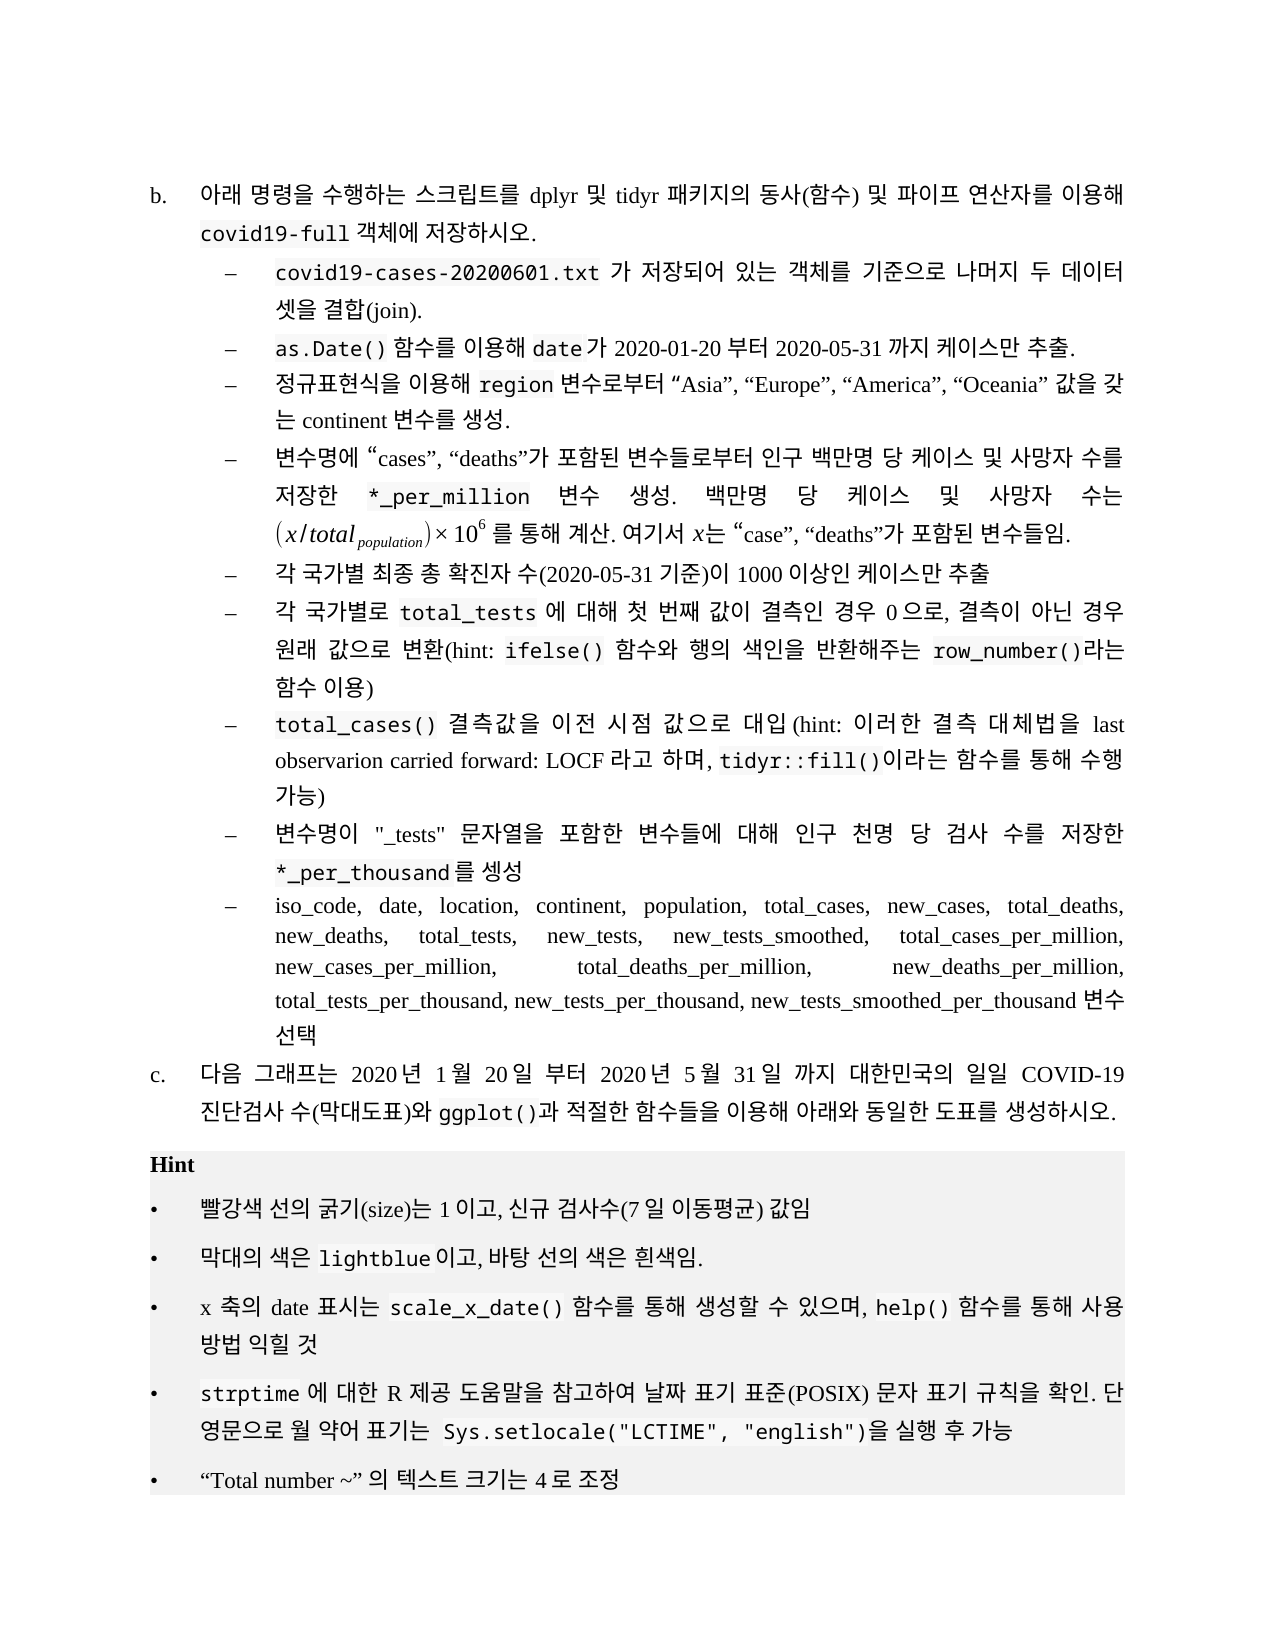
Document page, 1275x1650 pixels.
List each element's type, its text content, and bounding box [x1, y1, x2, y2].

list covid19-cases-20200601.txt 가 저장되어 있는 객체를 기준으로 나머지 두 데이터 셋을 결합(join). [225, 253, 1125, 325]
list 변수명이 "_tests" 문자열을 포함한 변수들에 대해 인구 천명 당 검사 수를 저장한 *_per_thousand를 셍성 [225, 816, 1125, 887]
list 변수명에 “cases”, “deaths”가 포함된 변수들로부터 인구 백만명 당 케이스 및 사망자 수를 저장한 *_per_million 변수 생성. 백만명 당 케이스 및 사망자 수는 를 통해 계산. 여기서 는 “case”, “deaths”가 포함된 변수들임. [225, 440, 1125, 551]
list as.Date() 함수를 이용해 date가 2020-01-20 부터 2020-05-31 까지 케이스만 추출. [225, 330, 1125, 363]
list 빨강색 선의 굵기(size)는 1이고, 신규 검사수(7일 이동평균) 값임 [150, 1191, 1125, 1224]
list 각 국가별로 total_tests 에 대해 첫 번째 값이 결측인 경우 0으로, 결측이 아닌 경우 원래 값으로 변환(hint: ifelse() 함수와 행의 색인을 반환해주는 row_number()라는 함수 이용) [225, 594, 1125, 703]
list total_cases() 결측값을 이전 시점 값으로 대입(hint: 이러한 결측 대체법을 last observarion carried forward: LOCF라고 하며, tidyr::fill()이라는 함수를 통해 수행 가능) [225, 708, 1125, 811]
list “Total number ~” 의 텍스트 크기는 4로 조정 [150, 1462, 1125, 1495]
list x 축의 date 표시는 scale_x_date() 함수를 통해 생성할 수 있으며, help() 함수를 통해 사용 방법 익힐 것 [150, 1288, 1125, 1360]
list strptime 에 대한 R 제공 도움말을 참고하여 날짜 표기 표준(POSIX) 문자 표기 규칙을 확인. 단 영문으로 월 약어 표기는 Sys.setlocale("LCTIME", "english")을 실행 후 가능 [150, 1375, 1125, 1446]
list 아래 명령을 수행하는 스크립트를 dplyr 및 tidyr 패키지의 동사(함수) 및 파이프 연산자를 이용해 covid19-full 객체에 저장하시오. [150, 177, 1125, 248]
text Hint [150, 1151, 1125, 1177]
list 막대의 색은 lightblue이고, 바탕 선의 색은 흰색임. [150, 1240, 1125, 1273]
list 정규표현식을 이용해 region 변수로부터 “Asia”, “Europe”, “America”, “Oceania” 값을 갖는 continent 변수를 생성. [225, 368, 1125, 435]
list iso_code, date, location, continent, population, total_cases, new_cases, total_deaths, new_deaths, total_tests, new_tests, new_tests_smoothed, total_cases_per_million, new_cases_per_million, total_deaths_per_million, new_deaths_per_million, total_tests_per_thousand, new_tests_per_thousand, new_tests_smoothed_per_thousand 변수 선택 [225, 892, 1125, 1051]
list 각 국가별 최종 총 확진자 수(2020-05-31 기준)이 1000 이상인 케이스만 추출 [225, 556, 1125, 589]
list 다음 그래프는 2020년 1월 20일 부터 2020년 5월 31일 까지 대한민국의 일일 COVID-19 진단검사 수(막대도표)와 ggplot()과 적절한 함수들을 이용해 아래와 동일한 도표를 생성하시오. [150, 1056, 1125, 1127]
